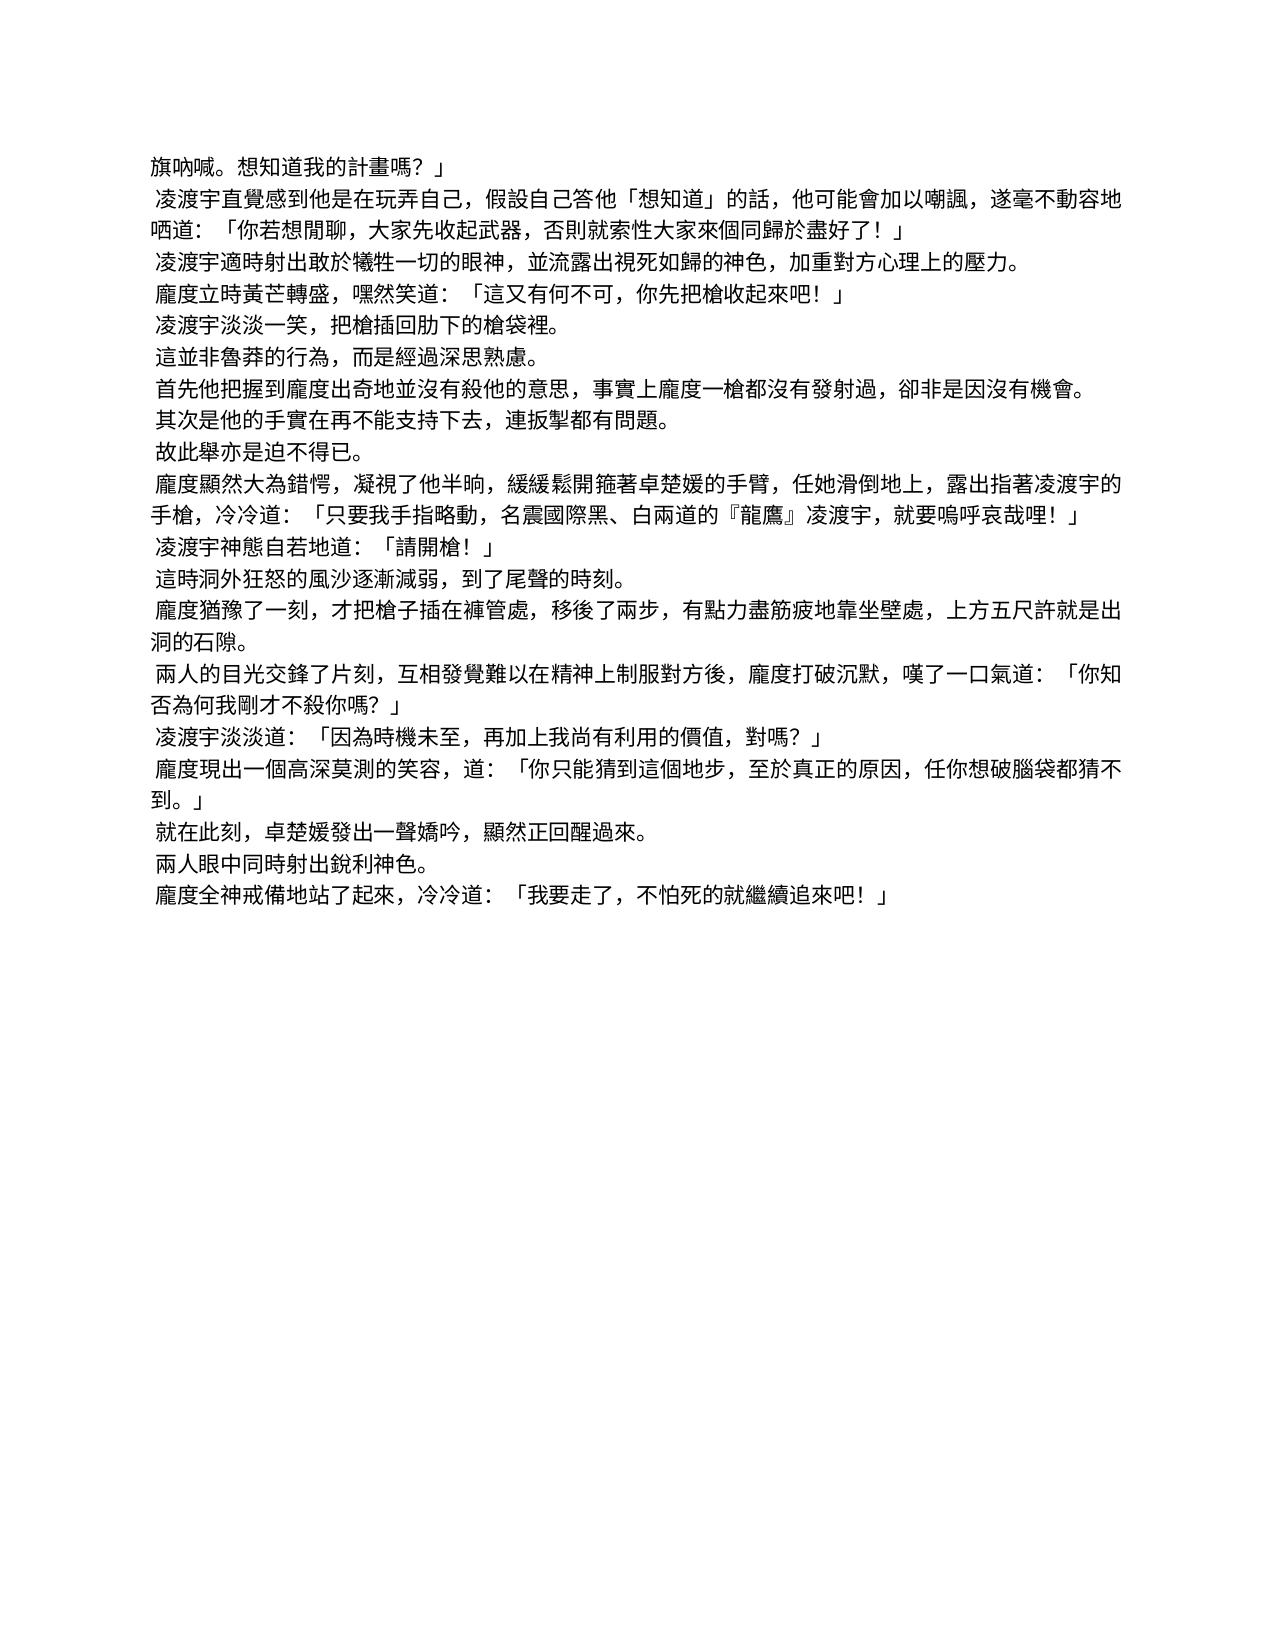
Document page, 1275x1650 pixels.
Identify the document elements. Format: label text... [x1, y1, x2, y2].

text 首先他把握到龐度出奇地並沒有殺他的意思，事實上龐度一槍都沒有發射過，卻非是因沒有機會。 [150, 372, 1125, 403]
text 龐度顯然大為錯愕，凝視了他半晌，緩緩鬆開箍著卓楚媛的手臂，任她滑倒地上，露出指著凌渡宇的手槍，冷冷道：「只要我手指略動，名震國際黑、白兩道的『龍鷹』凌渡宇，就要嗚呼哀哉哩！」 [150, 467, 1125, 530]
text 這時洞外狂怒的風沙逐漸減弱，到了尾聲的時刻。 [150, 562, 1125, 593]
text 龐度現出一個高深莫測的笑容，道：「你只能猜到這個地步，至於真正的原因，任你想破腦袋都猜不到。」 [150, 752, 1125, 815]
text 其次是他的手實在再不能支持下去，連扳掣都有問題。 [150, 403, 1125, 435]
text 龐度猶豫了一刻，才把槍子插在褲管處，移後了兩步，有點力盡筋疲地靠坐壁處，上方五尺許就是出洞的石隙。 [150, 593, 1125, 657]
text 凌渡宇淡淡道：「因為時機未至，再加上我尚有利用的價值，對嗎？」 [150, 720, 1125, 752]
text 凌渡宇神態自若地道：「請開槍！」 [150, 530, 1125, 562]
text 龐度立時黃芒轉盛，嘿然笑道：「這又有何不可，你先把槍收起來吧！」 [150, 277, 1125, 308]
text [150, 150, 1125, 182]
text 就在此刻，卓楚媛發出一聲嬌吟，顯然正回醒過來。 [150, 815, 1125, 847]
text 龐度全神戒備地站了起來，冷冷道：「我要走了，不怕死的就繼續追來吧！」 [150, 878, 1125, 910]
text 這並非魯莽的行為，而是經過深思熟慮。 [150, 340, 1125, 372]
text 兩人眼中同時射出銳利神色。 [150, 847, 1125, 878]
text 凌渡宇適時射出敢於犧牲一切的眼神，並流露出視死如歸的神色，加重對方心理上的壓力。 [150, 245, 1125, 277]
text 凌渡宇淡淡一笑，把槍插回肋下的槍袋裡。 [150, 308, 1125, 340]
text 兩人的目光交鋒了片刻，互相發覺難以在精神上制服對方後，龐度打破沉默，嘆了一口氣道：「你知否為何我剛才不殺你嗎？」 [150, 657, 1125, 720]
text 凌渡宇直覺感到他是在玩弄自己，假設自己答他「想知道」的話，他可能會加以嘲諷，遂毫不動容地哂道：「你若想閒聊，大家先收起武器，否則就索性大家來個同歸於盡好了！」 [150, 182, 1125, 245]
text 故此舉亦是迫不得已。 [150, 435, 1125, 467]
